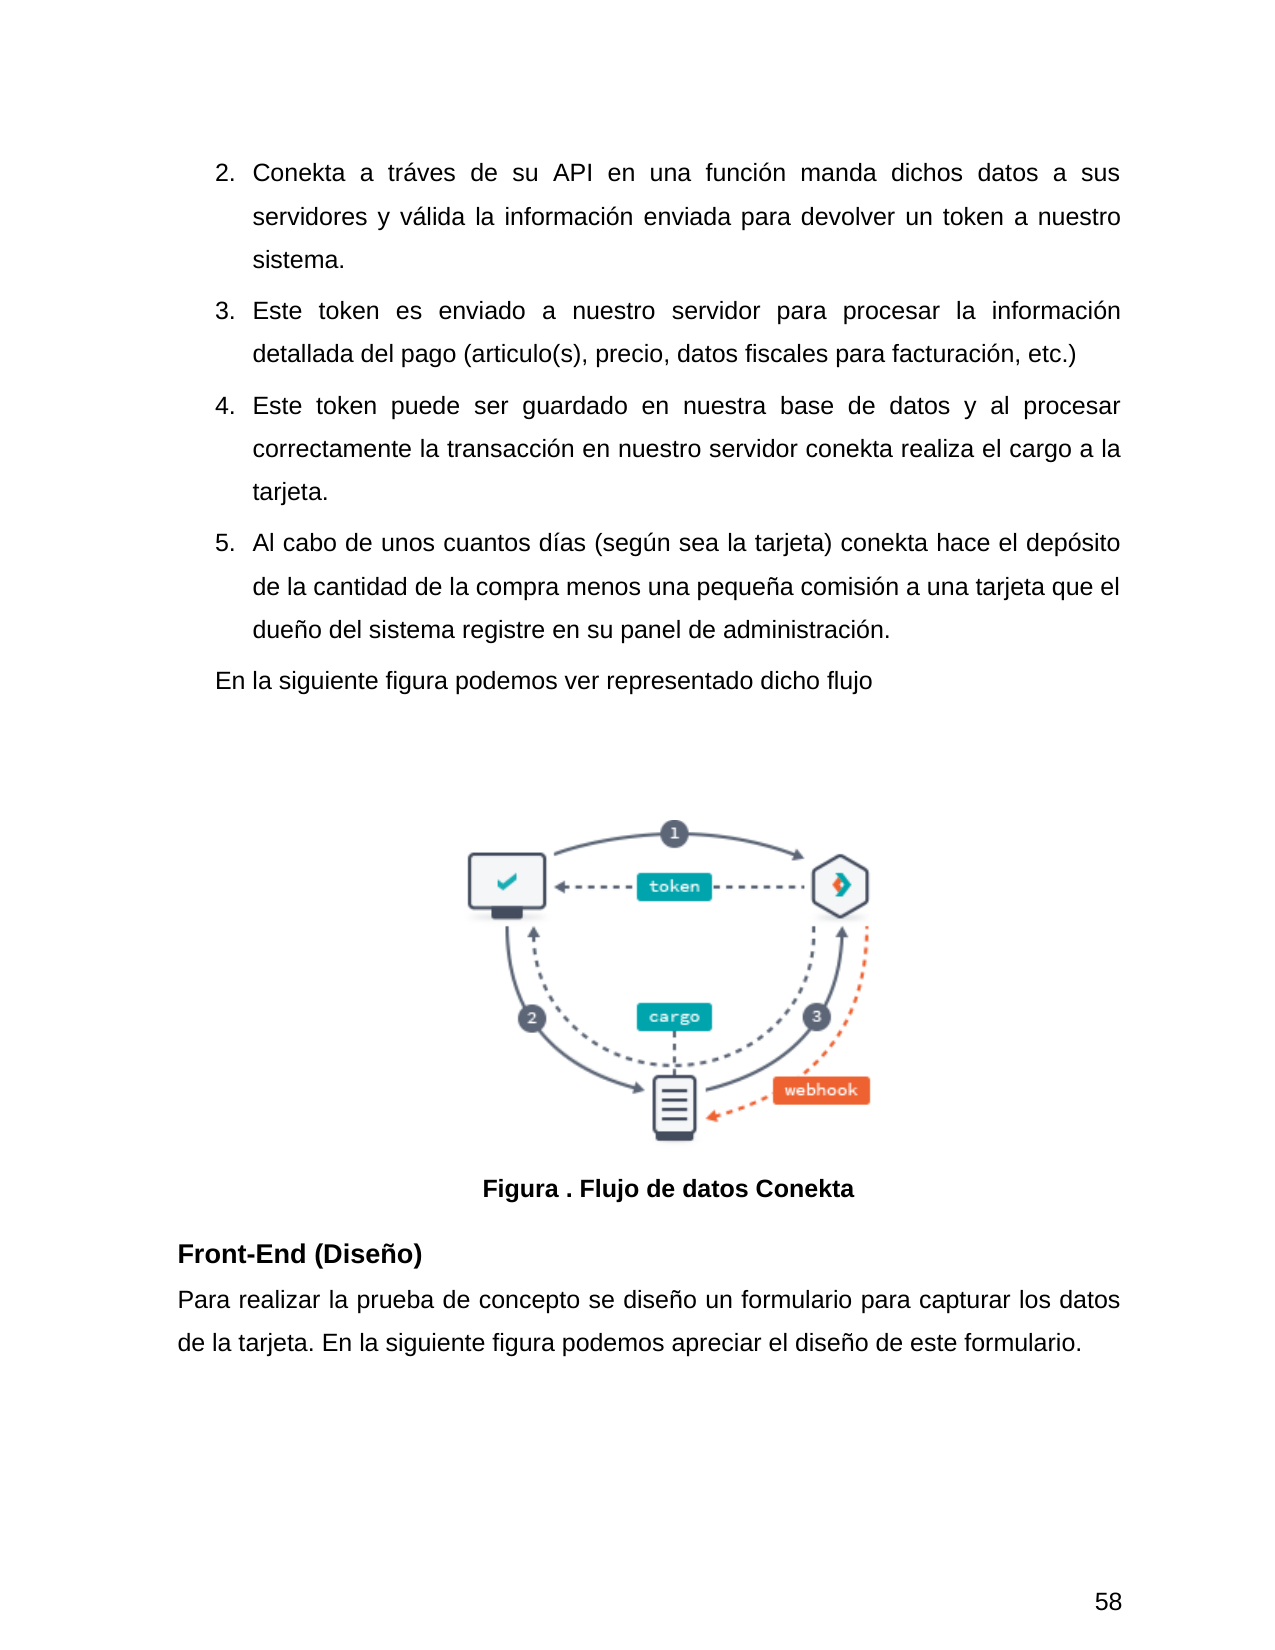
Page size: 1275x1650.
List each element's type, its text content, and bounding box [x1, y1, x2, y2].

text Figura . Flujo de datos Conekta [215, 1174, 1122, 1203]
list Este token es enviado a nuestro servidor para procesar la información detallada del pago (articulo(s), precio, datos fiscales para facturación, etc.) [215, 296, 1122, 368]
list Al cabo de unos cuantos días (según sea la tarjeta) conekta hace el depósito de la cantidad de la compra menos una pequeña comisión a una tarjeta que el dueño del sistema registre en su panel de administración. [215, 528, 1122, 643]
list Conekta a tráves de su API en una función manda dichos datos a sus servidores y válida la información enviada para devolver un token a nuestro sistema. [215, 158, 1122, 273]
subtitle Front-End (Diseño) [177, 1238, 1122, 1269]
list Este token puede ser guardado en nuestra base de datos y al procesar correctamente la transacción en nuestro servidor conekta realiza el cargo a la tarjeta. [215, 391, 1122, 506]
picture [462, 820, 875, 1152]
text En la siguiente figura podemos ver representado dicho flujo [215, 666, 1122, 695]
